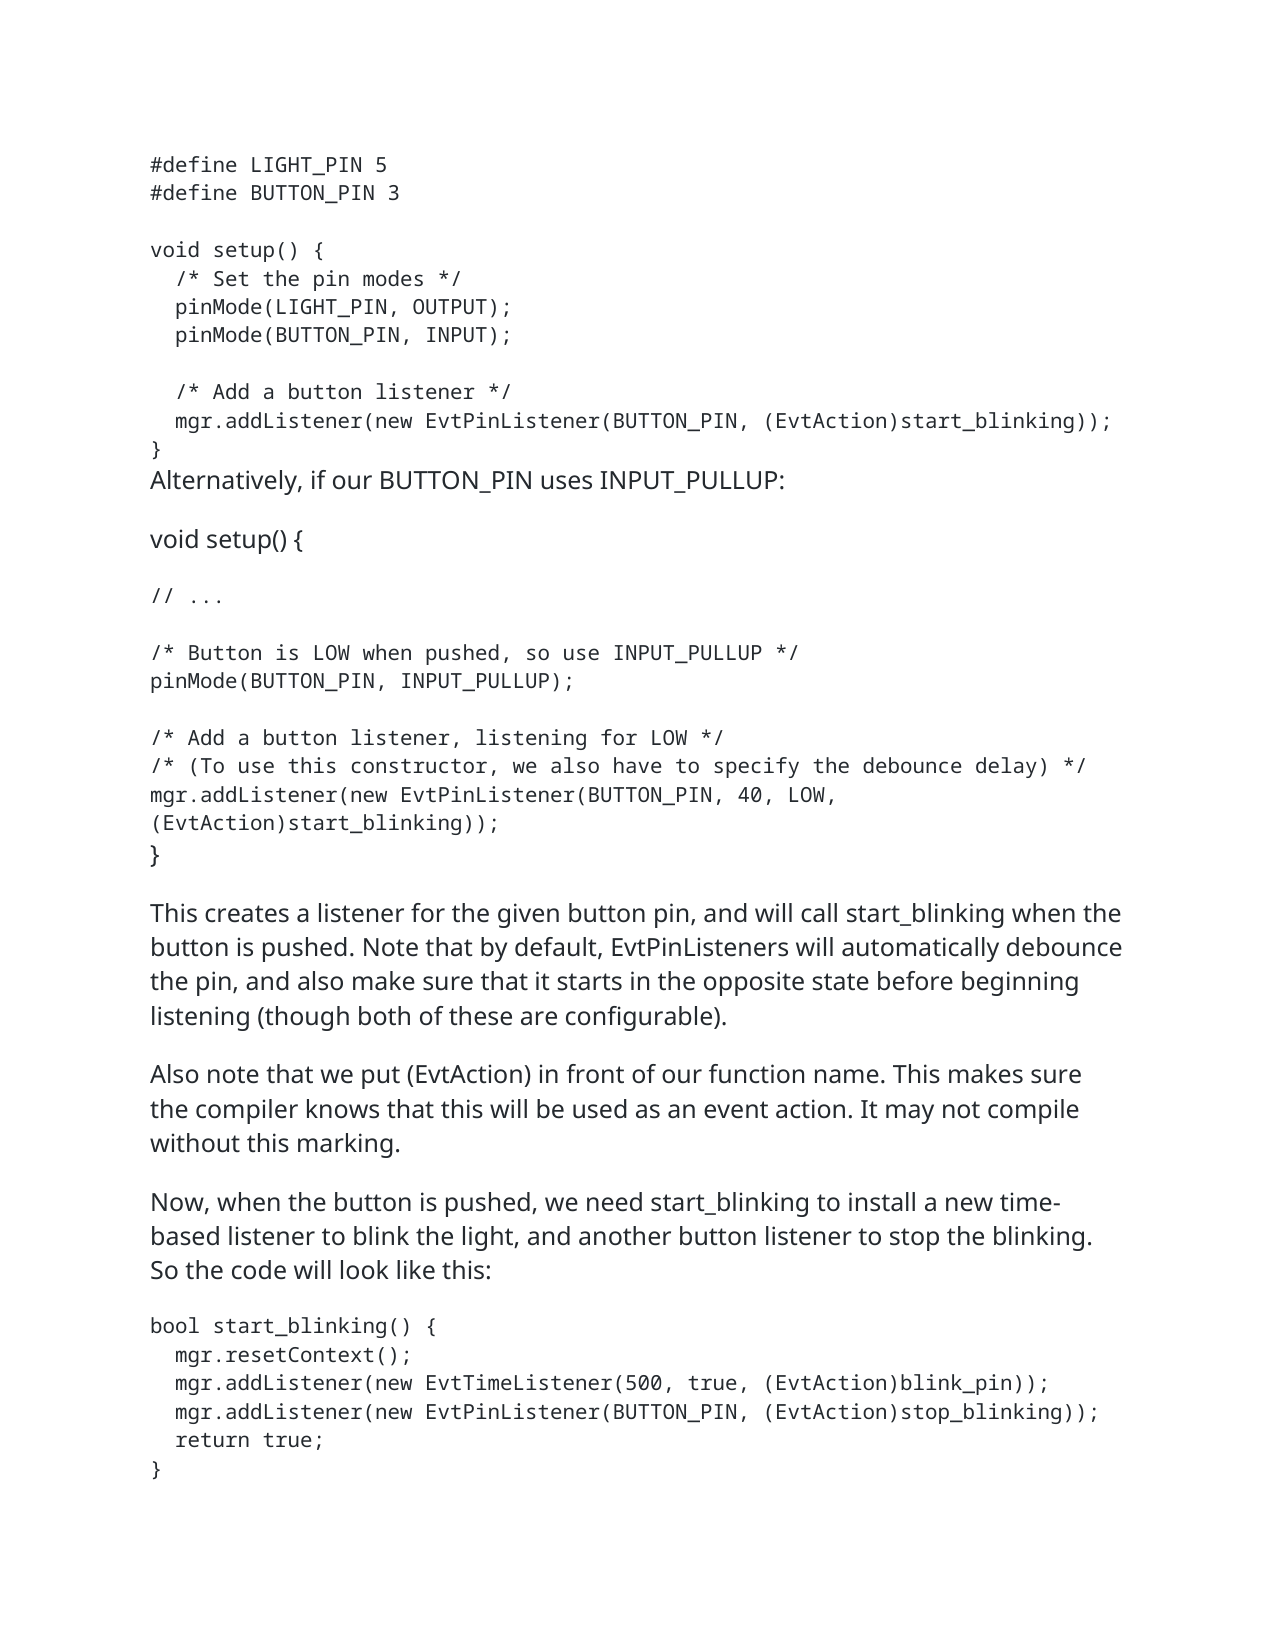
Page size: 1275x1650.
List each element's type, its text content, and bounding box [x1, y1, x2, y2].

text /* Button is LOW when pushed, so use INPUT_PULLUP */ [150, 638, 1125, 666]
text Alternatively, if our BUTTON_PIN uses INPUT_PULLUP: [150, 463, 1125, 497]
text mgr.addListener(new EvtTimeListener(500, true, (EvtAction)blink_pin)); [150, 1368, 1125, 1397]
text // ... [150, 581, 1125, 609]
text pinMode(BUTTON_PIN, INPUT_PULLUP); [150, 666, 1125, 695]
text #define LIGHT_PIN 5 [150, 150, 1125, 178]
text /* Add a button listener, listening for LOW */ [150, 723, 1125, 752]
text void setup() { [150, 522, 1125, 556]
text } [150, 1454, 1125, 1482]
text mgr.addListener(new EvtPinListener(BUTTON_PIN, 40, LOW, (EvtAction)start_blinking)); [150, 780, 1125, 837]
text mgr.resetContext(); [150, 1340, 1125, 1368]
text pinMode(BUTTON_PIN, INPUT); [150, 321, 1125, 349]
text Now, when the button is pushed, we need start_blinking to install a new time-based listener to blink the light, and another button listener to stop the blinking. So the code will look like this: [150, 1184, 1125, 1287]
text mgr.addListener(new EvtPinListener(BUTTON_PIN, (EvtAction)start_blinking)); [150, 406, 1125, 434]
text Also note that we put (EvtAction) in front of our function name. This makes sure the compiler knows that this will be used as an event action. It may not compile without this marking. [150, 1057, 1125, 1159]
text pinMode(LIGHT_PIN, OUTPUT); [150, 292, 1125, 321]
text void setup() { [150, 235, 1125, 264]
text return true; [150, 1425, 1125, 1454]
text #define BUTTON_PIN 3 [150, 178, 1125, 207]
text /* (To use this constructor, we also have to specify the debounce delay) */ [150, 752, 1125, 780]
text /* Set the pin modes */ [150, 264, 1125, 292]
text mgr.addListener(new EvtPinListener(BUTTON_PIN, (EvtAction)stop_blinking)); [150, 1397, 1125, 1425]
text } [150, 434, 1125, 463]
text bool start_blinking() { [150, 1312, 1125, 1340]
text This creates a listener for the given button pin, and will call start_blinking when the button is pushed. Note that by default, EvtPinListeners will automatically debounce the pin, and also make sure that it starts in the opposite state before beginning listening (though both of these are configurable). [150, 896, 1125, 1032]
text /* Add a button listener */ [150, 377, 1125, 406]
text } [150, 837, 1125, 871]
